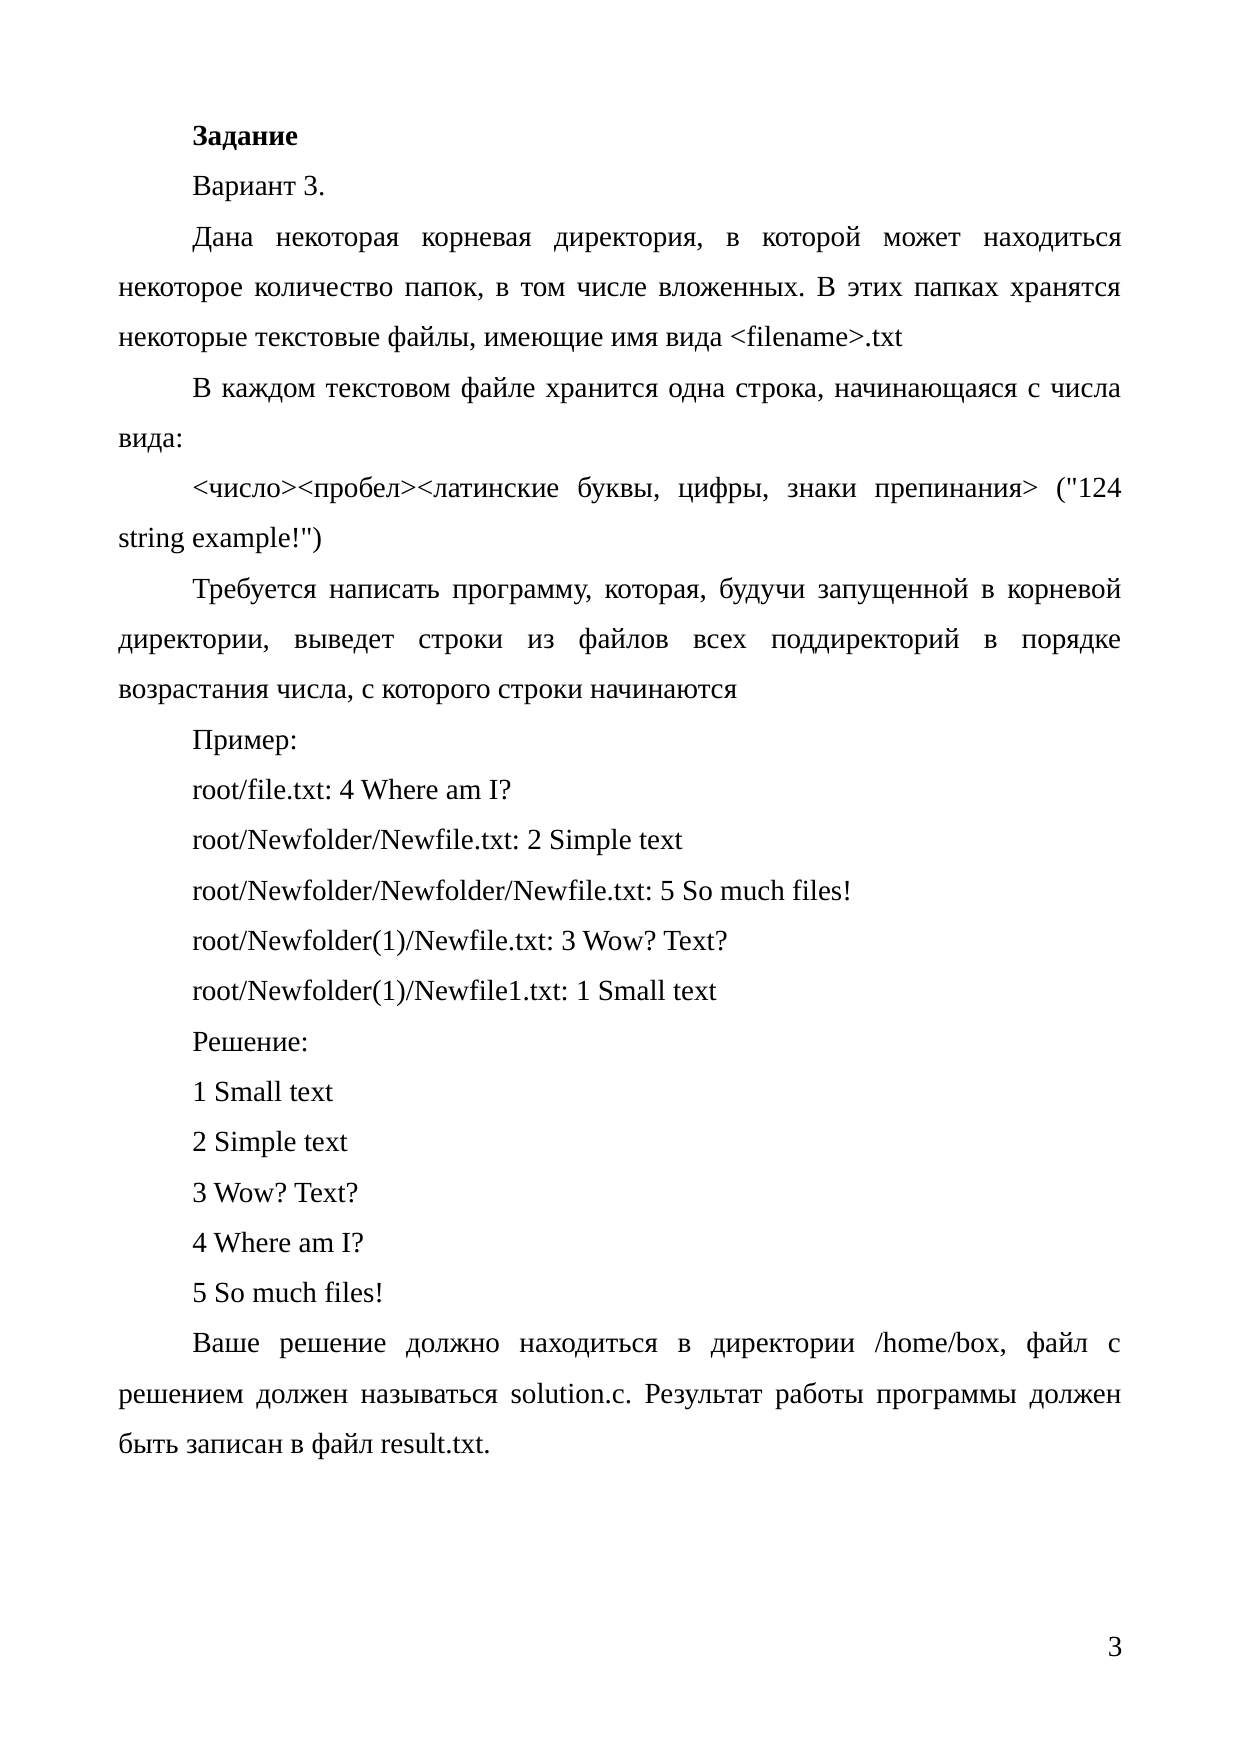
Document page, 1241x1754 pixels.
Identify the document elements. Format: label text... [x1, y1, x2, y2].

text root/file.txt: 4 Where am I? [118, 772, 1122, 806]
text 3 Wow? Text? [118, 1175, 1122, 1208]
text Ваше решение должно находиться в директории /home/box, файл с решением должен называться solution.c. Результат работы программы должен быть записан в файл result.txt. [118, 1326, 1122, 1460]
text root/Newfolder(1)/Newfile1.txt: 1 Small text [118, 973, 1122, 1007]
text 2 Simple text [118, 1124, 1122, 1158]
text Пример: [118, 722, 1122, 755]
text root/Newfolder(1)/Newfile.txt: 3 Wow? Text? [118, 923, 1122, 957]
text 1 Small text [118, 1074, 1122, 1108]
text Вариант 3. [118, 168, 1122, 202]
text Требуется написать программу, которая, будучи запущенной в корневой директории, выведет строки из файлов всех поддиректорий в порядке возрастания числа, с которого строки начинаются [118, 571, 1122, 705]
text 4 Where am I? [118, 1225, 1122, 1258]
text Решение: [118, 1024, 1122, 1057]
text 5 So much files! [118, 1275, 1122, 1309]
subtitle Задание [118, 118, 1122, 152]
text root/Newfolder/Newfolder/Newfile.txt: 5 So much files! [118, 873, 1122, 906]
text root/Newfolder/Newfile.txt: 2 Simple text [118, 822, 1122, 856]
text Дана некоторая корневая директория, в которой может находиться некоторое количество папок, в том числе вложенных. В этих папках хранятся некоторые текстовые файлы, имеющие имя вида <filename>.txt [118, 219, 1122, 353]
text <число><пробел><латинские буквы, цифры, знаки препинания> ("124 string example!") [118, 470, 1122, 554]
text В каждом текстовом файле хранится одна строка, начинающаяся с числа вида: [118, 370, 1122, 453]
